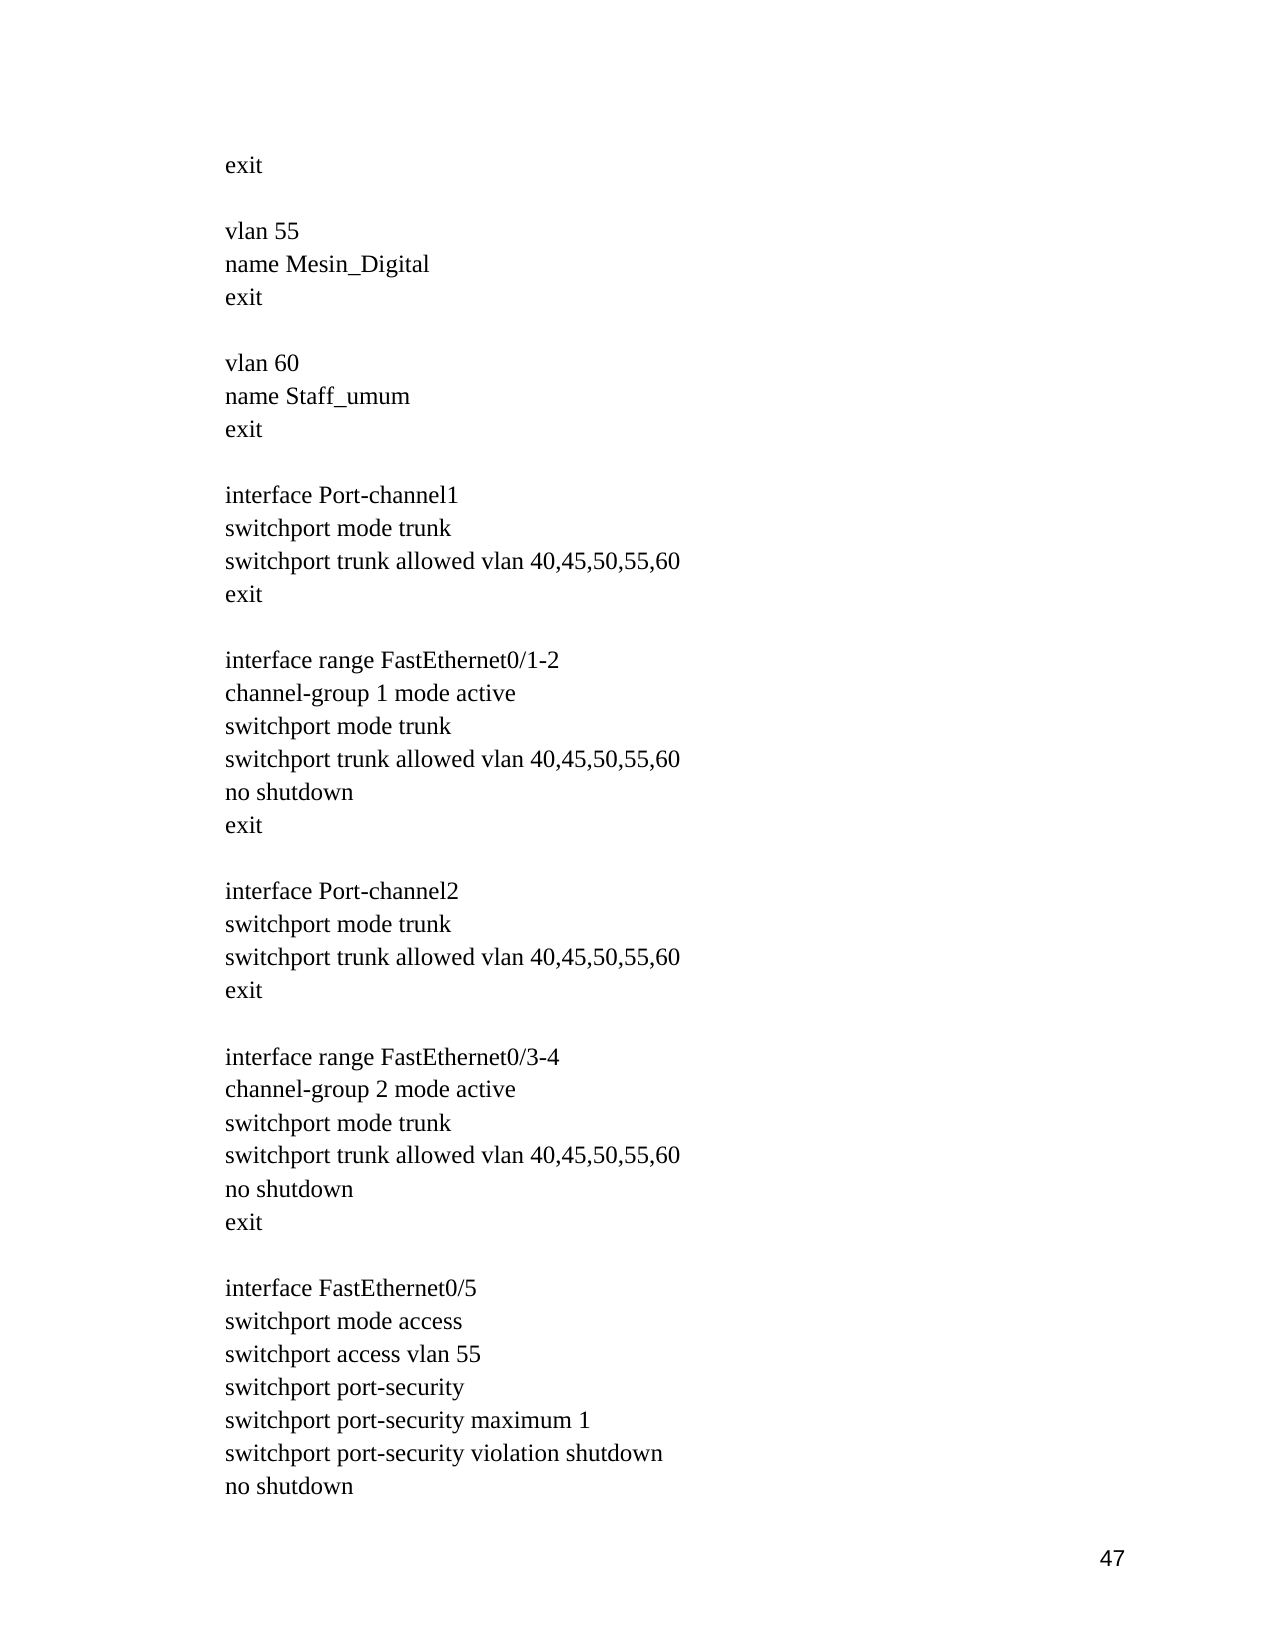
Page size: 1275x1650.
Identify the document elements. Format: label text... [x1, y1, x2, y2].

text vlan 55 [225, 216, 1125, 245]
text exit [225, 282, 1125, 311]
text interface range FastEthernet0/3-4 [225, 1042, 1125, 1070]
text no shutdown [225, 1471, 1125, 1499]
text switchport trunk allowed vlan 40,45,50,55,60 [225, 546, 1125, 575]
text switchport mode access [225, 1306, 1125, 1334]
text switchport access vlan 55 [225, 1339, 1125, 1367]
text switchport trunk allowed vlan 40,45,50,55,60 [225, 744, 1125, 773]
text interface Port-channel1 [225, 480, 1125, 509]
text exit [225, 810, 1125, 839]
text exit [225, 150, 1125, 179]
text interface FastEthernet0/5 [225, 1273, 1125, 1301]
text name Staff_umum [225, 381, 1125, 410]
text no shutdown [225, 777, 1125, 806]
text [225, 1438, 1125, 1467]
text vlan 60 [225, 348, 1125, 377]
text no shutdown [225, 1174, 1125, 1202]
text switchport port-security maximum 1 [225, 1405, 1125, 1433]
text exit [225, 976, 1125, 1004]
text switchport trunk allowed vlan 40,45,50,55,60 [225, 1141, 1125, 1169]
text exit [225, 414, 1125, 443]
text switchport port-security [225, 1372, 1125, 1401]
text name Mesin_Digital [225, 249, 1125, 278]
text interface Port-channel2 [225, 876, 1125, 905]
text channel-group 1 mode active [225, 678, 1125, 707]
text switchport mode trunk [225, 1108, 1125, 1136]
text switchport mode trunk [225, 909, 1125, 938]
text exit [225, 579, 1125, 608]
text switchport trunk allowed vlan 40,45,50,55,60 [225, 942, 1125, 971]
text exit [225, 1207, 1125, 1235]
text switchport mode trunk [225, 513, 1125, 542]
text interface range FastEthernet0/1-2 [225, 645, 1125, 674]
text channel-group 2 mode active [225, 1074, 1125, 1103]
text switchport mode trunk [225, 711, 1125, 740]
